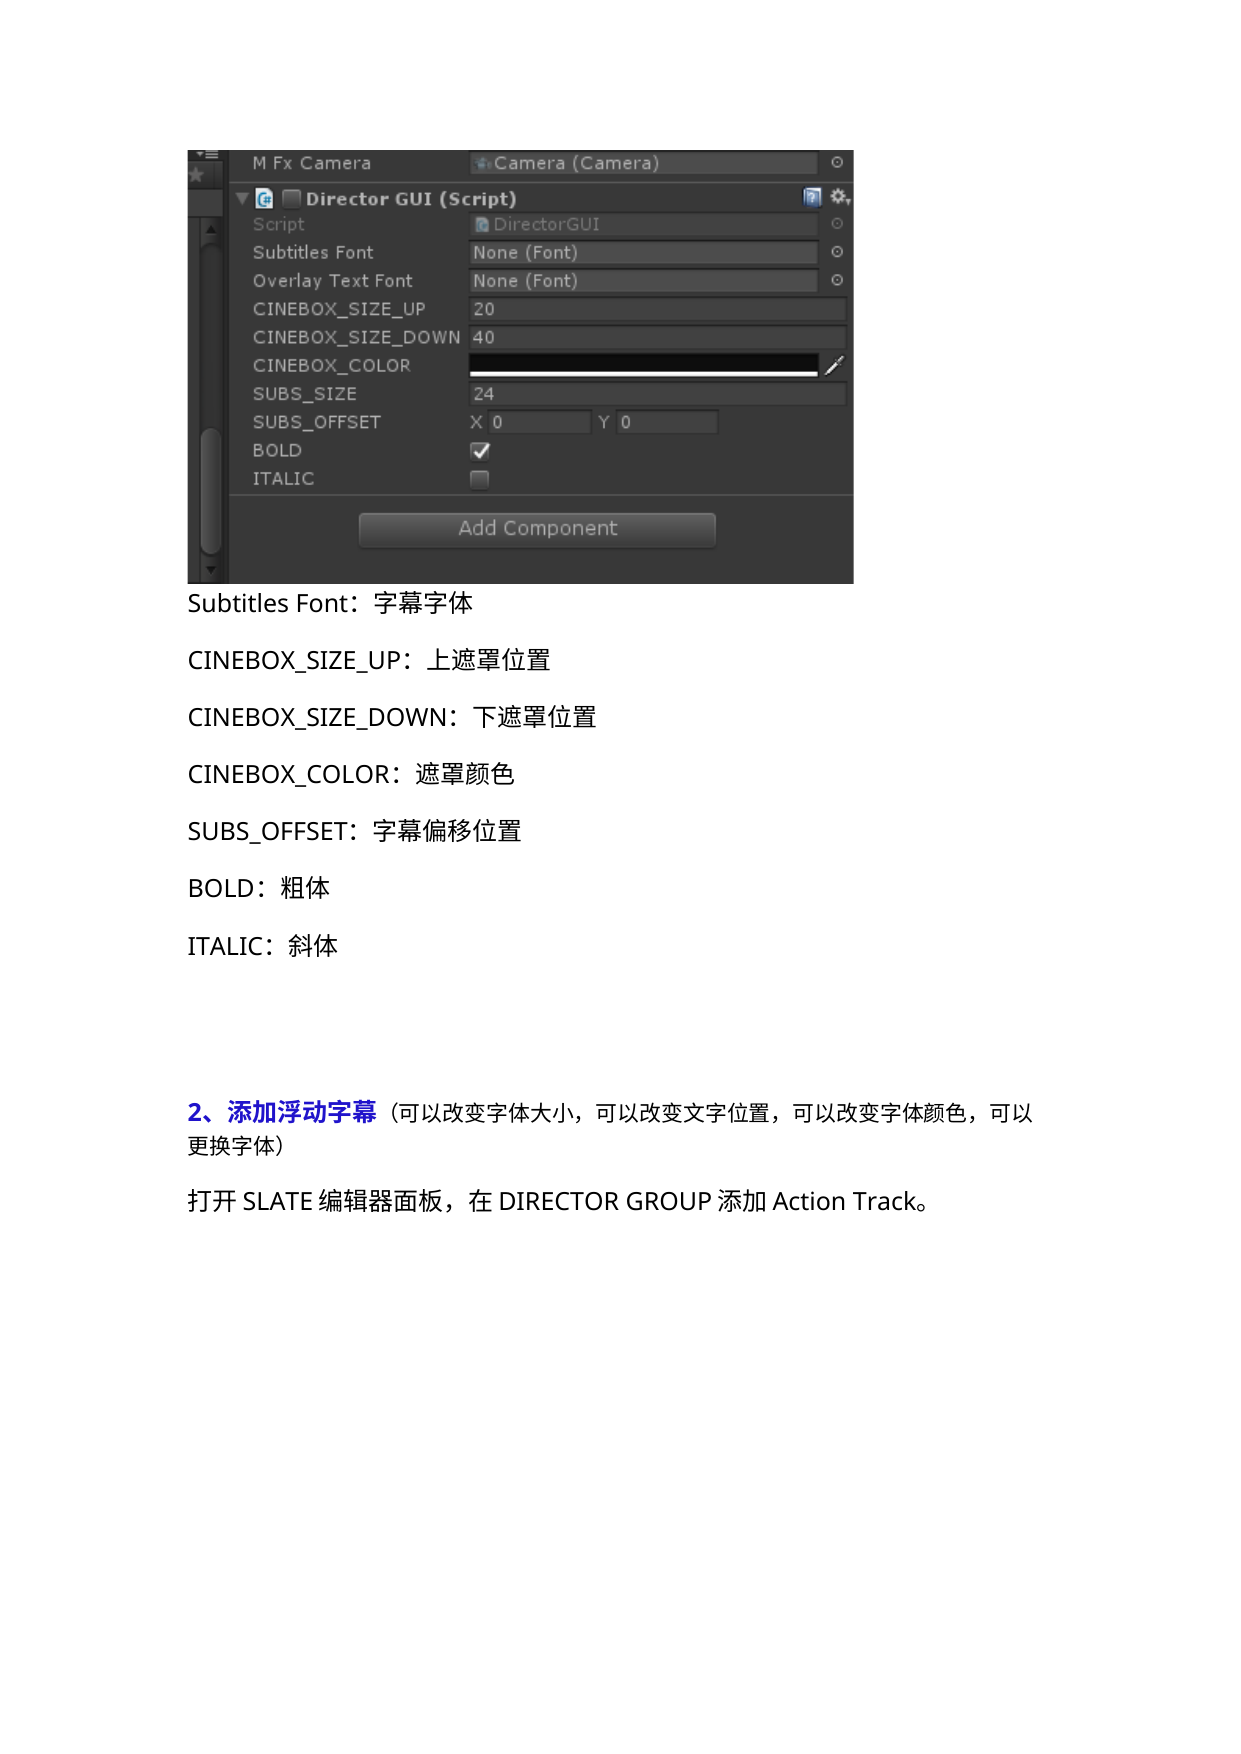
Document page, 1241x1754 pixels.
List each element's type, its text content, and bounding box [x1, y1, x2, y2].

text 2、添加浮动字幕（可以改变字体大小，可以改变文字位置，可以改变字体颜色，可以更换字体） [187, 1093, 1053, 1161]
text CINEBOX_SIZE_UP：上遮罩位置 [187, 641, 1053, 677]
text ITALIC：斜体 [187, 926, 1053, 962]
text 打开SLATE编辑器面板，在DIRECTOR GROUP添加Action Track。 [187, 1182, 1053, 1218]
text CINEBOX_SIZE_DOWN：下遮罩位置 [187, 698, 1053, 734]
text CINEBOX_COLOR：遮罩颜色 [187, 755, 1053, 791]
text SUBS_OFFSET：字幕偏移位置 [187, 812, 1053, 848]
text BOLD：粗体 [187, 869, 1053, 905]
picture [187, 150, 854, 584]
text Subtitles Font：字幕字体 [187, 583, 1053, 620]
